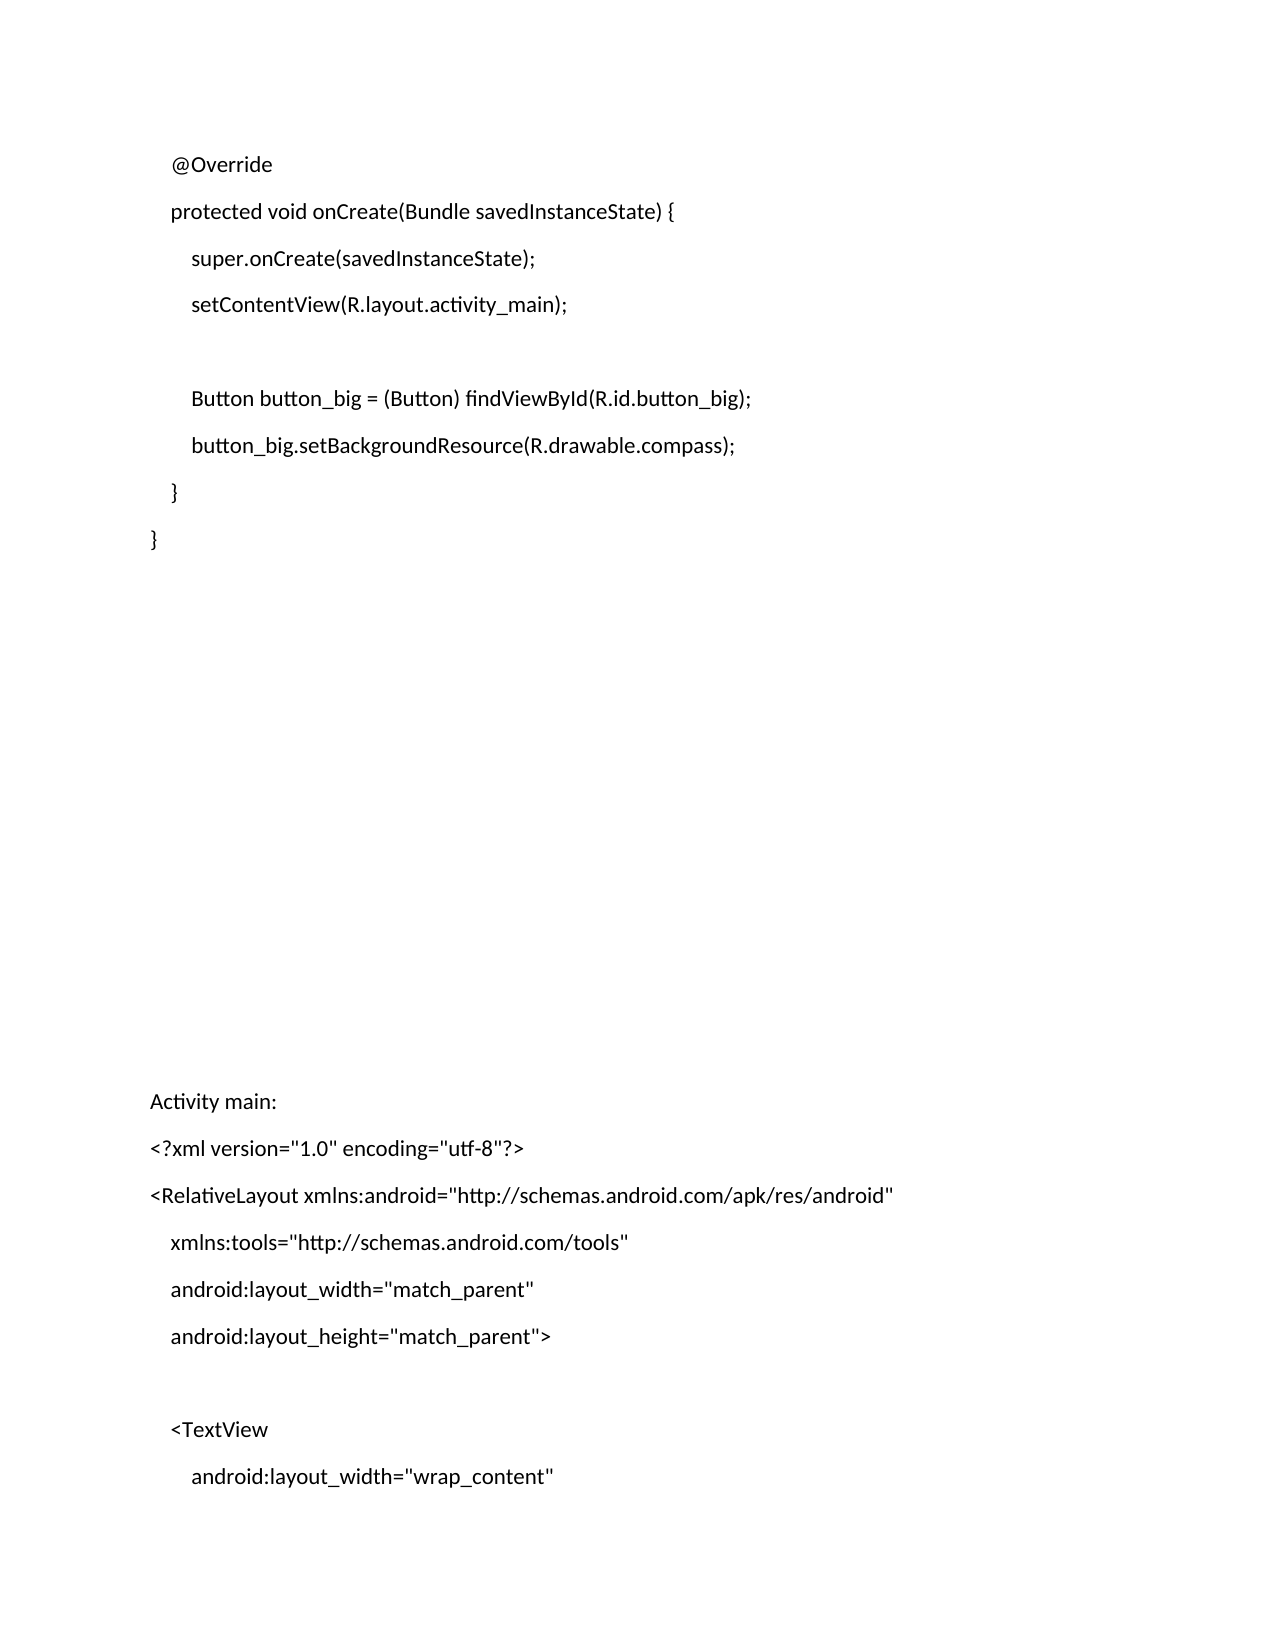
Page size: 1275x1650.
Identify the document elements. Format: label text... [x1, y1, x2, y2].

text android:layout_width="wrap_content" [150, 1462, 1125, 1491]
text button_big.setBackgroundResource(R.drawable.compass); [150, 431, 1125, 459]
text android:layout_width="match_parent" [150, 1275, 1125, 1303]
text xmlns:tools="http://schemas.android.com/tools" [150, 1228, 1125, 1256]
text super.onCreate(savedInstanceState); [150, 244, 1125, 272]
text <TextView [150, 1416, 1125, 1444]
text @Override [150, 150, 1125, 178]
text protected void onCreate(Bundle savedInstanceState) { [150, 197, 1125, 225]
text <?xml version="1.0" encoding="utf-8"?> [150, 1134, 1125, 1162]
text <RelativeLayout xmlns:android="http://schemas.android.com/apk/res/android" [150, 1181, 1125, 1209]
text Button button_big = (Button) findViewById(R.id.button_big); [150, 384, 1125, 412]
text } [150, 478, 1125, 506]
text Activity main: [150, 1087, 1125, 1116]
text android:layout_height="match_parent"> [150, 1322, 1125, 1350]
text setContentView(R.layout.activity_main); [150, 291, 1125, 319]
text } [150, 525, 1125, 553]
